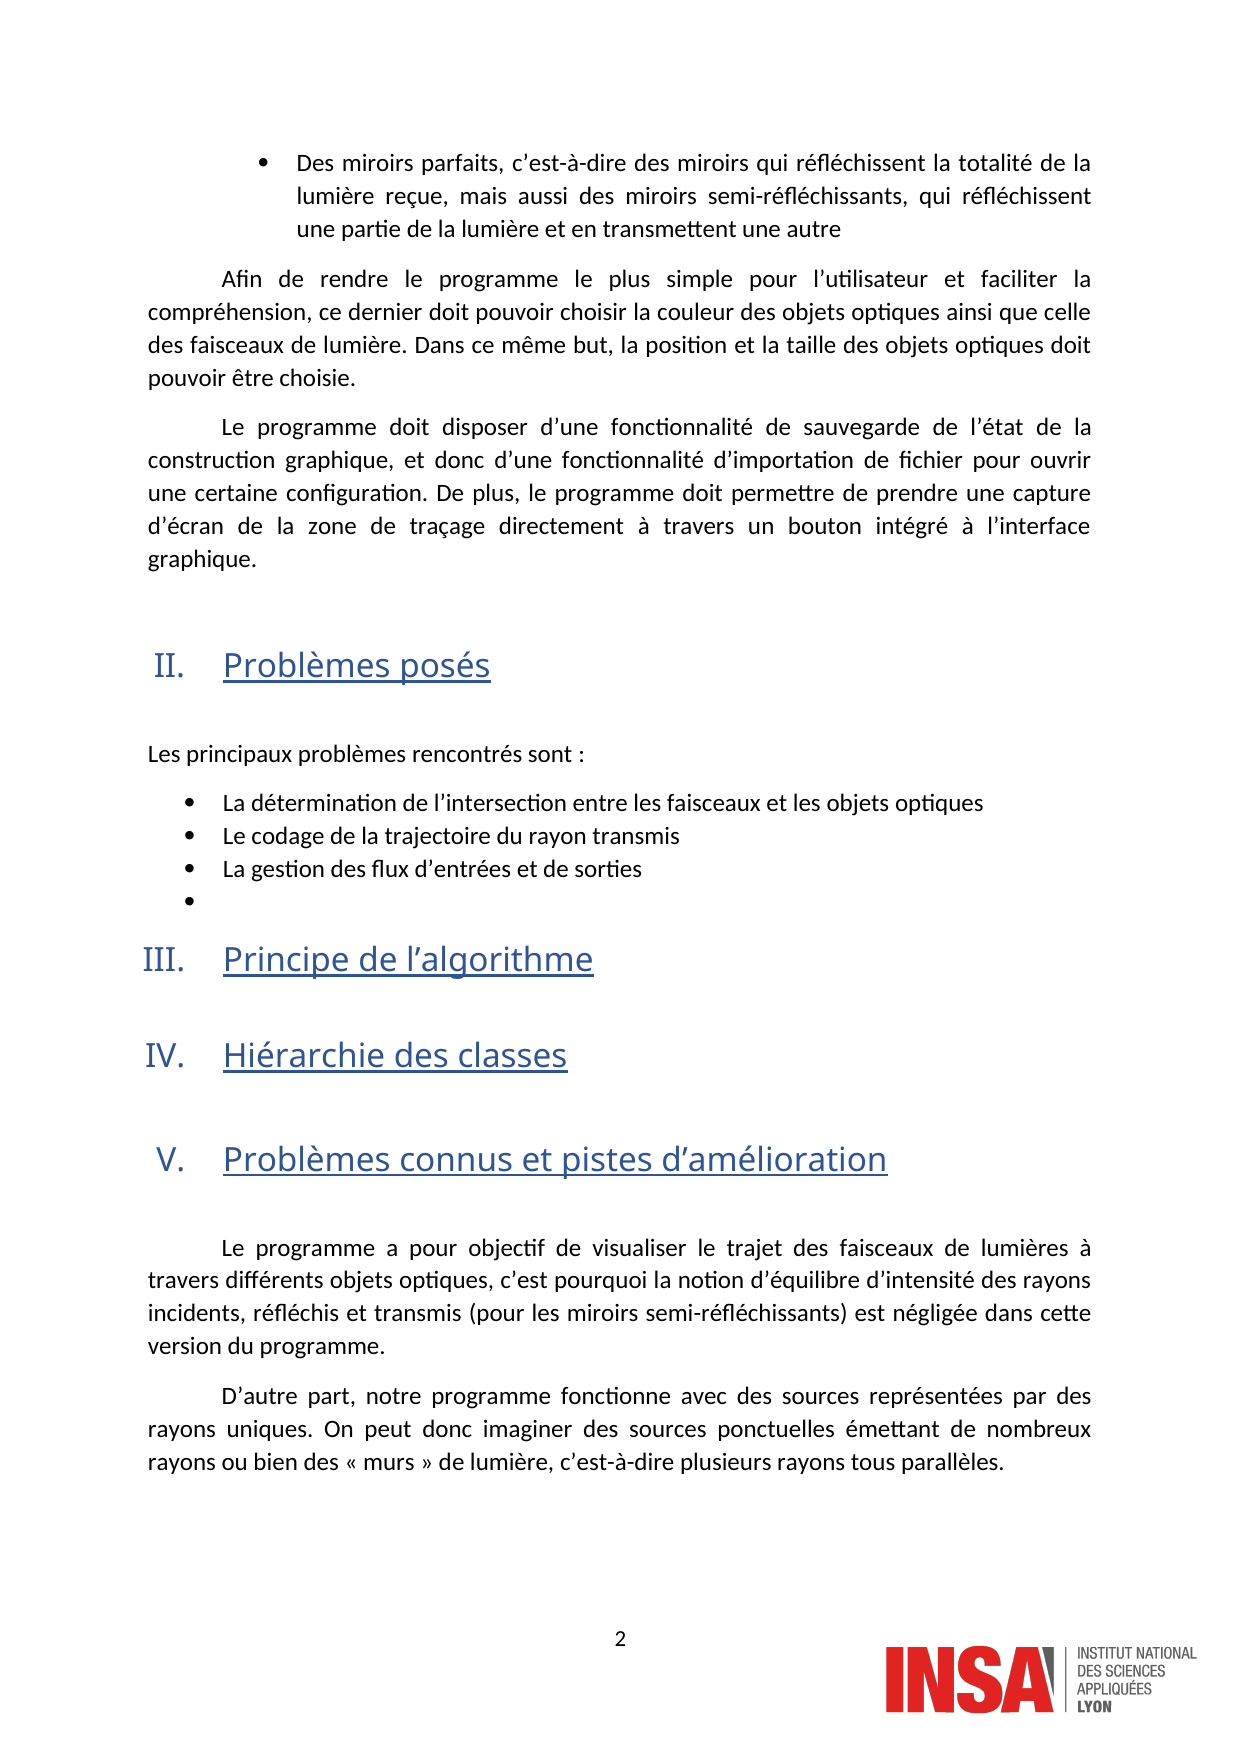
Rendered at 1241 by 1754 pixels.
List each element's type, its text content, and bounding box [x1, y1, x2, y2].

text Le programme doit disposer d’une fonctionnalité de sauvegarde de l’état de la construction graphique, et donc d’une fonctionnalité d’importation de fichier pour ouvrir une certaine configuration. De plus, le programme doit permettre de prendre une capture d’écran de la zone de traçage directement à travers un bouton intégré à l’interface graphique. [148, 411, 1093, 573]
subtitle Principe de l’algorithme [185, 936, 1093, 981]
subtitle Problèmes connus et pistes d’amélioration [185, 1136, 1093, 1181]
text D’autre part, notre programme fonctionne avec des sources représentées par des rayons uniques. On peut donc imaginer des sources ponctuelles émettant de nombreux rayons ou bien des « murs » de lumière, c’est-à-dire plusieurs rayons tous parallèles. [148, 1380, 1093, 1476]
list Le codage de la trajectoire du rayon transmis [185, 821, 1093, 851]
list La détermination de l’intersection entre les faisceaux et les objets optiques [185, 788, 1093, 818]
picture [881, 1643, 1202, 1716]
text Le programme a pour objectif de visualiser le trajet des faisceaux de lumières à travers différents objets optiques, c’est pourquoi la notion d’équilibre d’intensité des rayons incidents, réfléchis et transmis (pour les miroirs semi-réfléchissants) est négligée dans cette version du programme. [148, 1232, 1093, 1361]
text Les principaux problèmes rencontrés sont : [148, 738, 1093, 768]
subtitle Problèmes posés [185, 642, 1093, 688]
list La gestion des flux d’entrées et de sorties [185, 853, 1093, 884]
text Afin de rendre le programme le plus simple pour l’utilisateur et faciliter la compréhension, ce dernier doit pouvoir choisir la couleur des objets optiques ainsi que celle des faisceaux de lumière. Dans ce même but, la position et la taille des objets optiques doit pouvoir être choisie. [148, 263, 1093, 392]
subtitle Hiérarchie des classes [185, 1032, 1093, 1077]
list Des miroirs parfaits, c’est-à-dire des miroirs qui réfléchissent la totalité de la lumière reçue, mais aussi des miroirs semi-réfléchissants, qui réfléchissent une partie de la lumière et en transmettent une autre [259, 148, 1093, 244]
